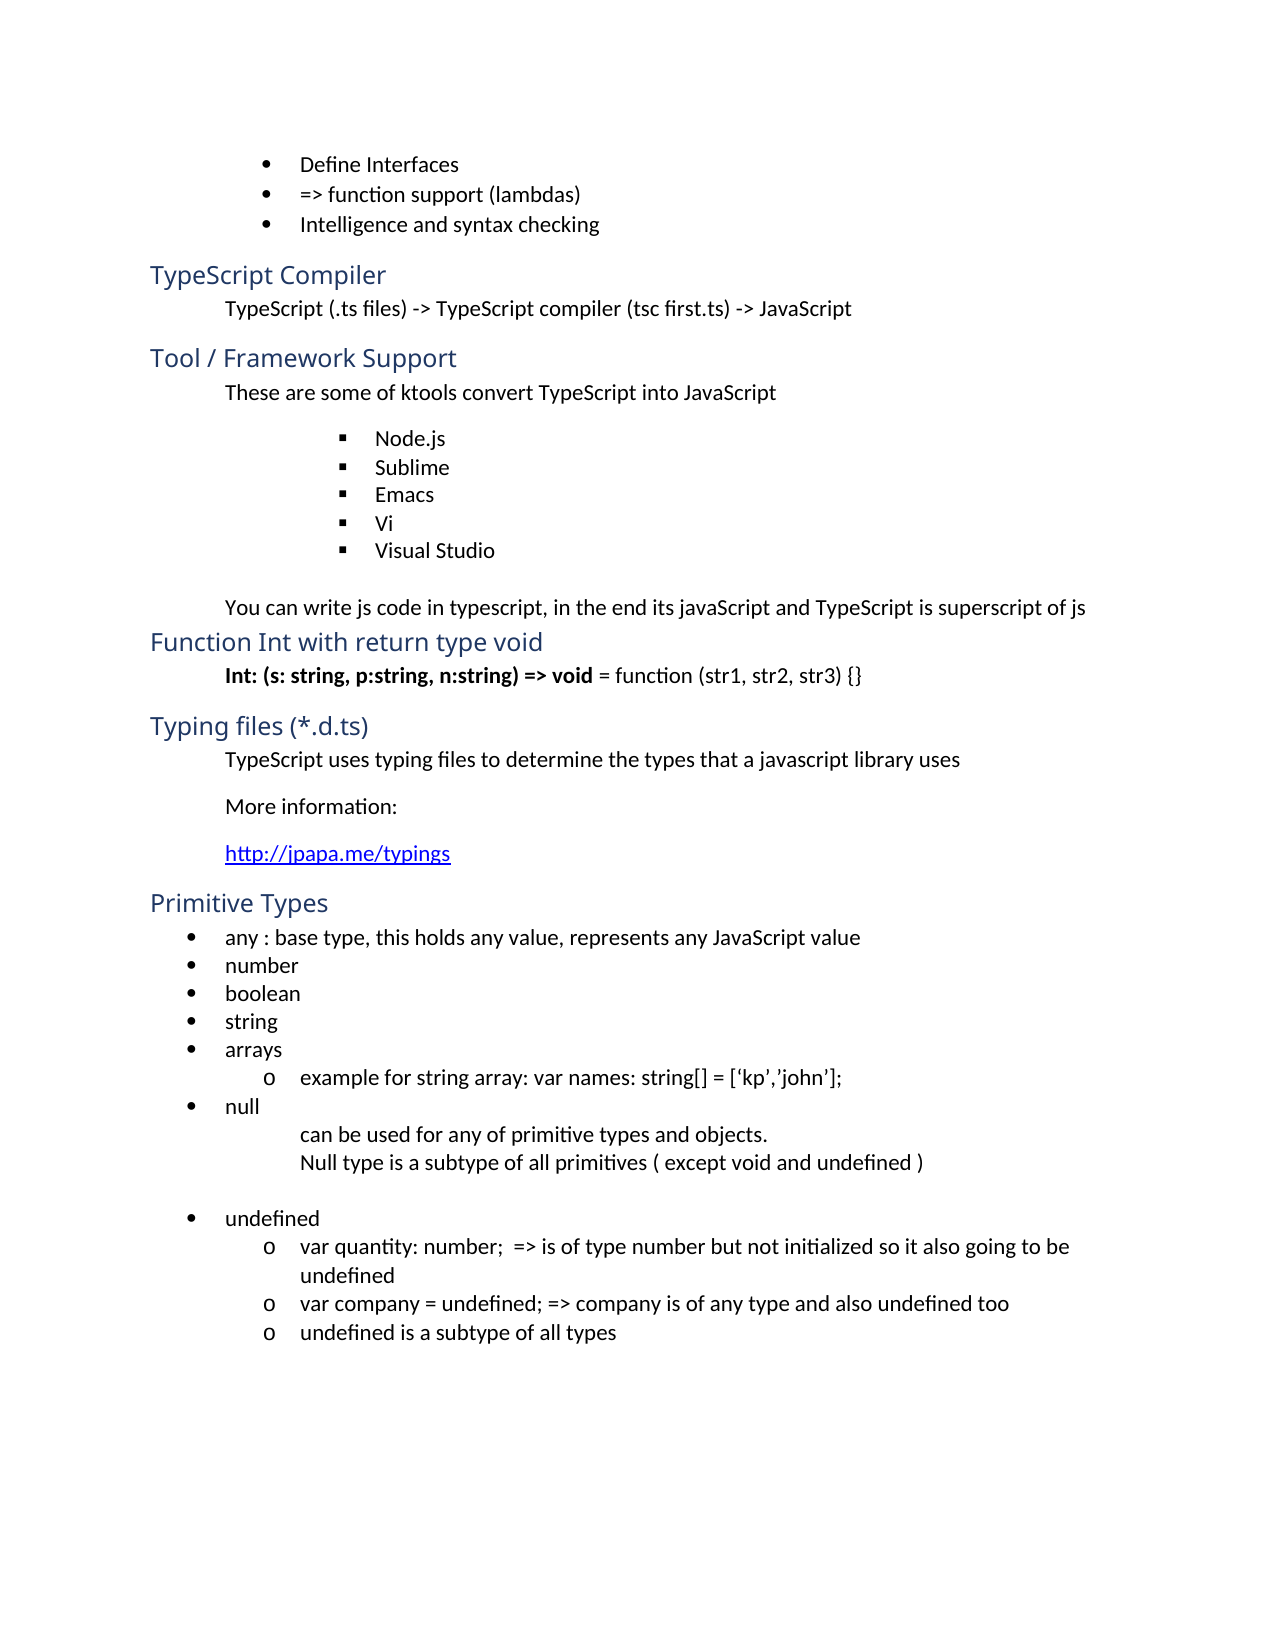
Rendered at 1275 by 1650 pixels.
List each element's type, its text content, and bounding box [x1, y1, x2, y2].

subtitle Primitive Types [150, 886, 1125, 920]
list arrays [187, 1035, 1125, 1063]
list undefined is a subtype of all types [262, 1318, 1125, 1348]
list undefined [187, 1204, 1125, 1232]
list Intelligence and syntax checking [262, 210, 1125, 238]
list var company = undefined; => company is of any type and also undefined too [262, 1289, 1125, 1318]
list Emacs [337, 481, 1125, 509]
text TypeScript uses typing files to determine the types that a javascript library uses [150, 745, 1125, 773]
text Int: (s: string, p:string, n:string) => void = function (str1, str2, str3) {} [150, 662, 1125, 690]
list any : base type, this holds any value, represents any JavaScript value [187, 923, 1125, 951]
list Vi [337, 509, 1125, 537]
list var quantity: number; => is of type number but not initialized so it also going to be undefined [262, 1232, 1125, 1289]
list null [187, 1092, 1125, 1120]
list Sublime [337, 453, 1125, 481]
text http://jpapa.me/typings [150, 839, 1125, 867]
subtitle Tool / Framework Support [150, 341, 1125, 375]
list Node.js [337, 424, 1125, 453]
subtitle TypeScript Compiler [150, 257, 1125, 291]
list number [187, 951, 1125, 979]
list => function support (lambdas) [262, 180, 1125, 208]
text TypeScript (.ts files) -> TypeScript compiler (tsc first.ts) -> JavaScript [150, 294, 1125, 322]
text These are some of ktools convert TypeScript into JavaScript [150, 378, 1125, 406]
list example for string array: var names: string[] = [‘kp’,’john’]; [262, 1063, 1125, 1092]
text can be used for any of primitive types and objects. [225, 1120, 1125, 1148]
list boolean [187, 979, 1125, 1007]
subtitle Function Int with return type void [150, 625, 1125, 659]
subtitle Typing files (*.d.ts) [150, 708, 1125, 743]
list Define Interfaces [262, 150, 1125, 178]
list Visual Studio [337, 537, 1125, 565]
text You can write js code in typescript, in the end its javaScript and TypeScript is superscript of js [225, 593, 1125, 621]
text Null type is a subtype of all primitives ( except void and undefined ) [225, 1148, 1125, 1176]
list string [187, 1007, 1125, 1035]
text More information: [150, 792, 1125, 820]
